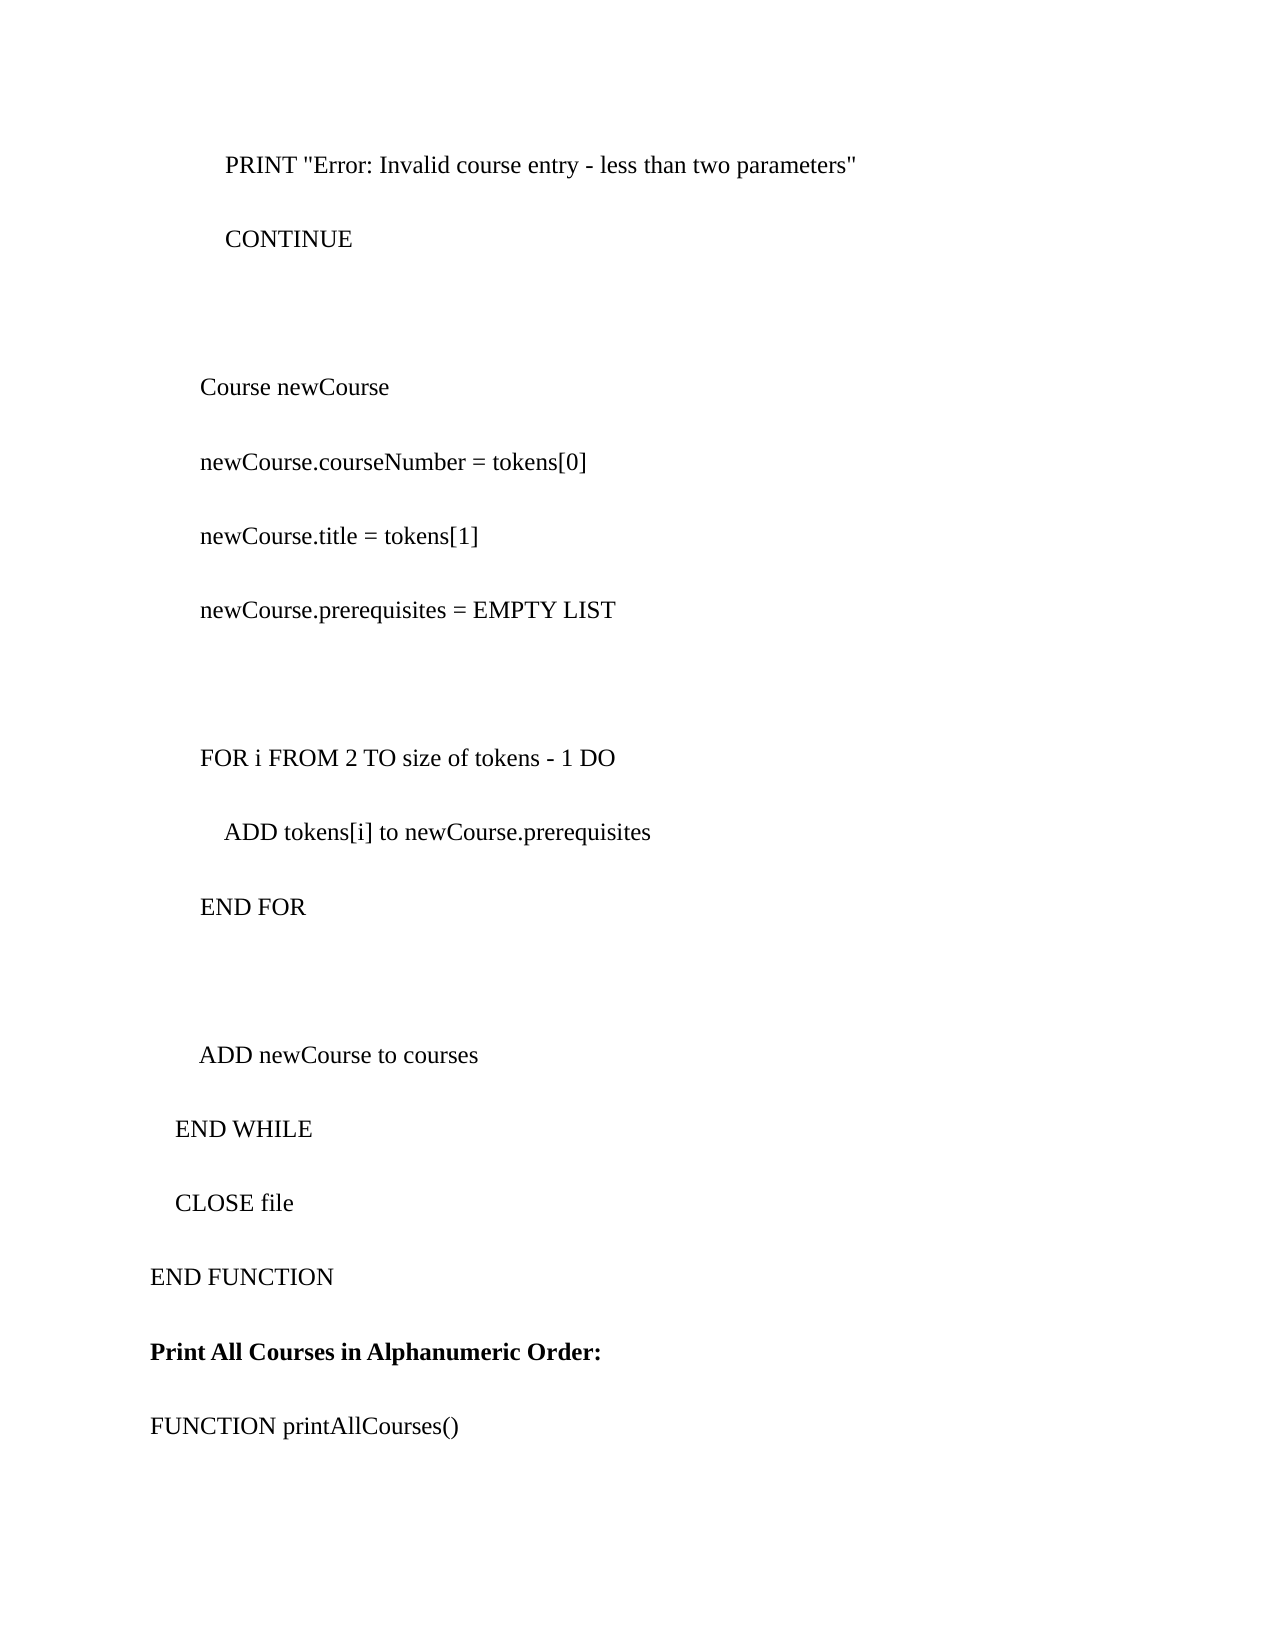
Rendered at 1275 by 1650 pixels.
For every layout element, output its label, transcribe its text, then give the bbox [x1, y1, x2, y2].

text Print All Courses in Alphanumeric Order: [150, 1337, 1125, 1365]
text END FOR [150, 892, 1125, 920]
text END FUNCTION [150, 1262, 1125, 1291]
text newCourse.title = tokens[1] [150, 521, 1125, 549]
text END WHILE [150, 1114, 1125, 1143]
text newCourse.prerequisites = EMPTY LIST [150, 595, 1125, 624]
text newCourse.courseNumber = tokens[0] [150, 447, 1125, 475]
text CLOSE file [150, 1188, 1125, 1217]
text ADD tokens[i] to newCourse.prerequisites [150, 817, 1125, 846]
text FUNCTION printAllCourses() [150, 1411, 1125, 1439]
text PRINT "Error: Invalid course entry - less than two parameters" [150, 150, 1125, 179]
text CONTINUE [150, 224, 1125, 253]
text Course newCourse [150, 372, 1125, 401]
text ADD newCourse to courses [150, 1040, 1125, 1069]
text FOR i FROM 2 TO size of tokens - 1 DO [150, 743, 1125, 772]
